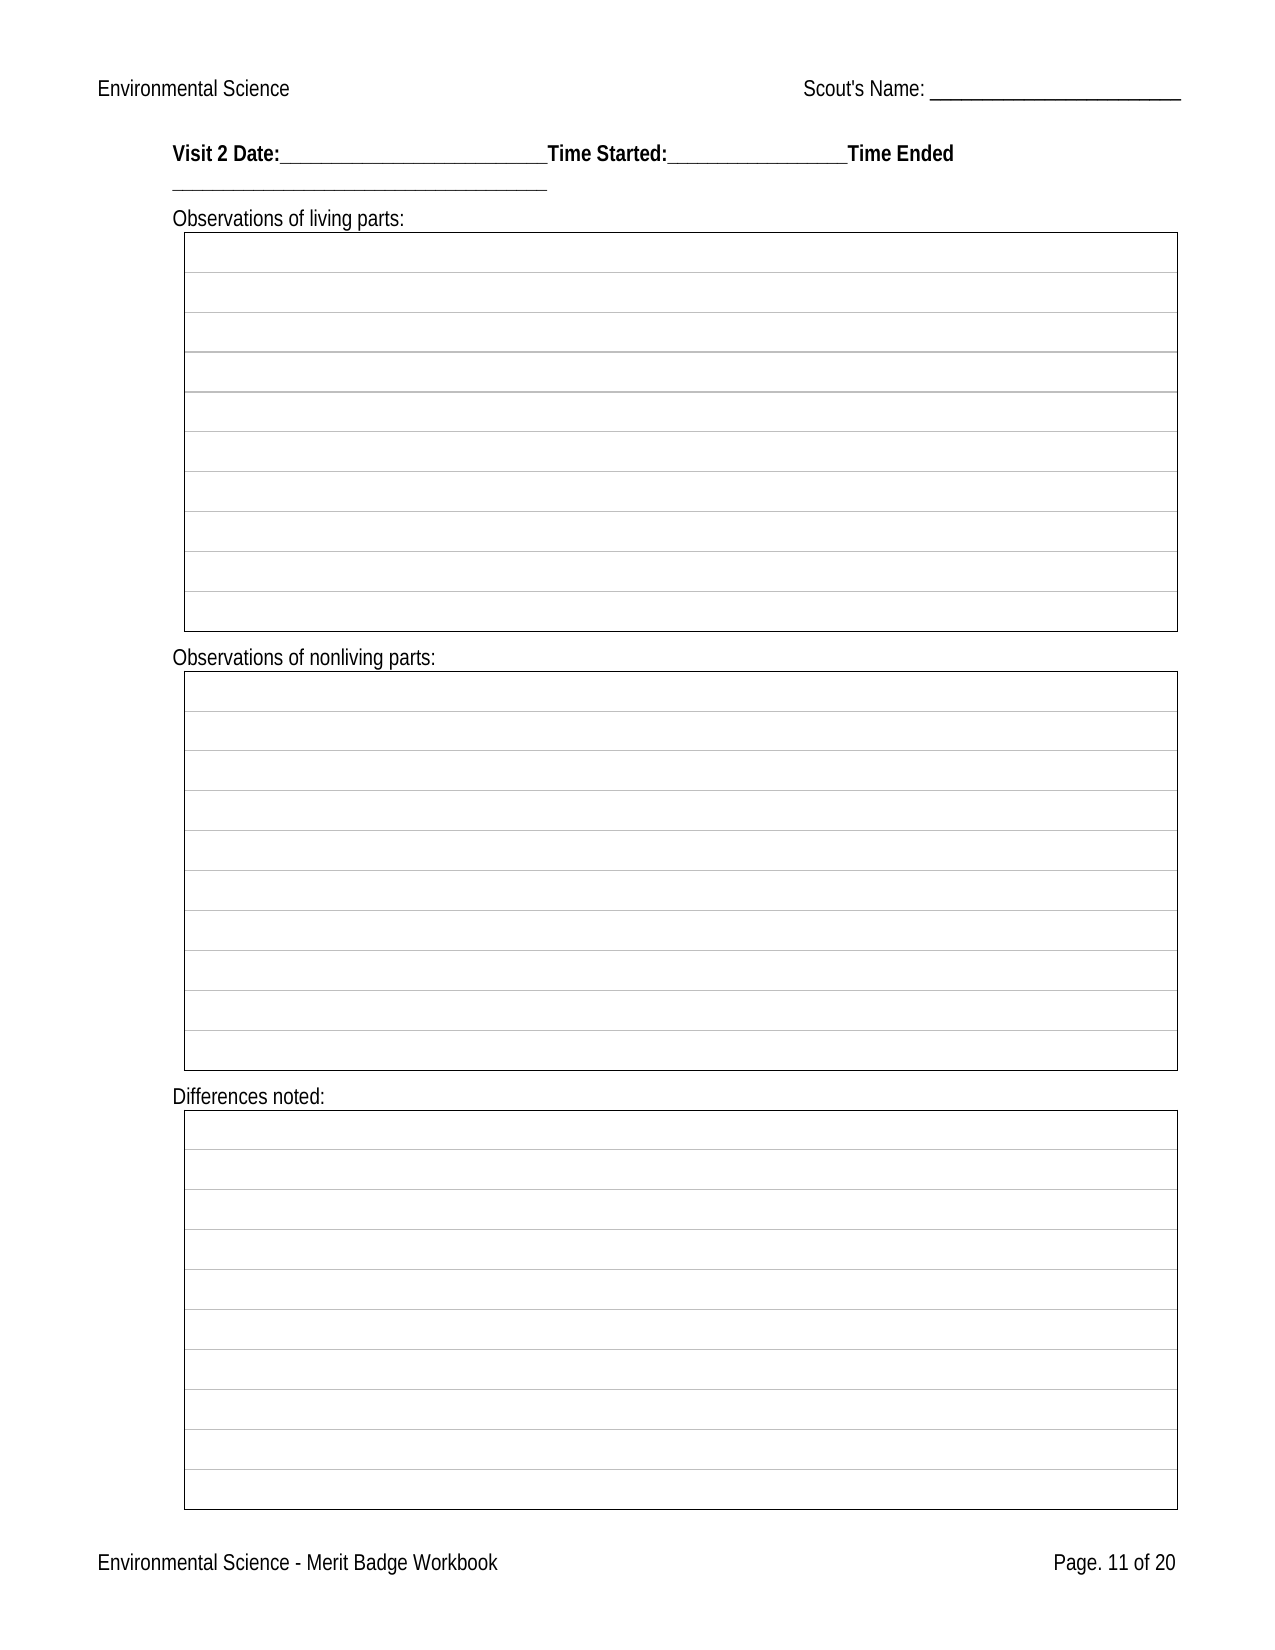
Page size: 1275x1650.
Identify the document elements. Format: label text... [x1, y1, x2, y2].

table_cell [185, 831, 1177, 870]
text Observations of nonliving parts: [172, 644, 1177, 671]
table_cell [185, 991, 1177, 1030]
table_cell [185, 1470, 1177, 1508]
text Visit 2 Date: Time Started: Time Ended [172, 140, 1177, 193]
table_cell [185, 1150, 1177, 1189]
text Observations of living parts: [172, 205, 1177, 232]
table_cell [185, 751, 1177, 790]
table_cell [185, 911, 1177, 950]
table_cell [185, 512, 1177, 551]
table_cell [185, 871, 1177, 910]
table_cell [185, 472, 1177, 511]
table_cell [185, 1310, 1177, 1349]
table_cell [185, 592, 1177, 631]
table_cell [185, 432, 1177, 471]
table_cell [185, 313, 1177, 351]
table_cell [185, 273, 1177, 312]
table_cell [185, 1270, 1177, 1309]
table_cell [185, 712, 1177, 750]
table_cell [185, 1430, 1177, 1468]
table_header [185, 672, 1177, 711]
table_cell [185, 1350, 1177, 1389]
text Differences noted: [172, 1083, 1177, 1109]
table_cell [185, 353, 1177, 391]
table_cell [185, 552, 1177, 591]
table_cell [185, 1031, 1177, 1069]
table_cell [185, 1230, 1177, 1269]
table_cell [185, 1190, 1177, 1229]
table_cell [185, 1390, 1177, 1429]
table_cell [185, 393, 1177, 431]
table_cell [185, 951, 1177, 990]
table_cell [185, 791, 1177, 830]
table_header [185, 233, 1177, 272]
table_header [185, 1111, 1177, 1149]
